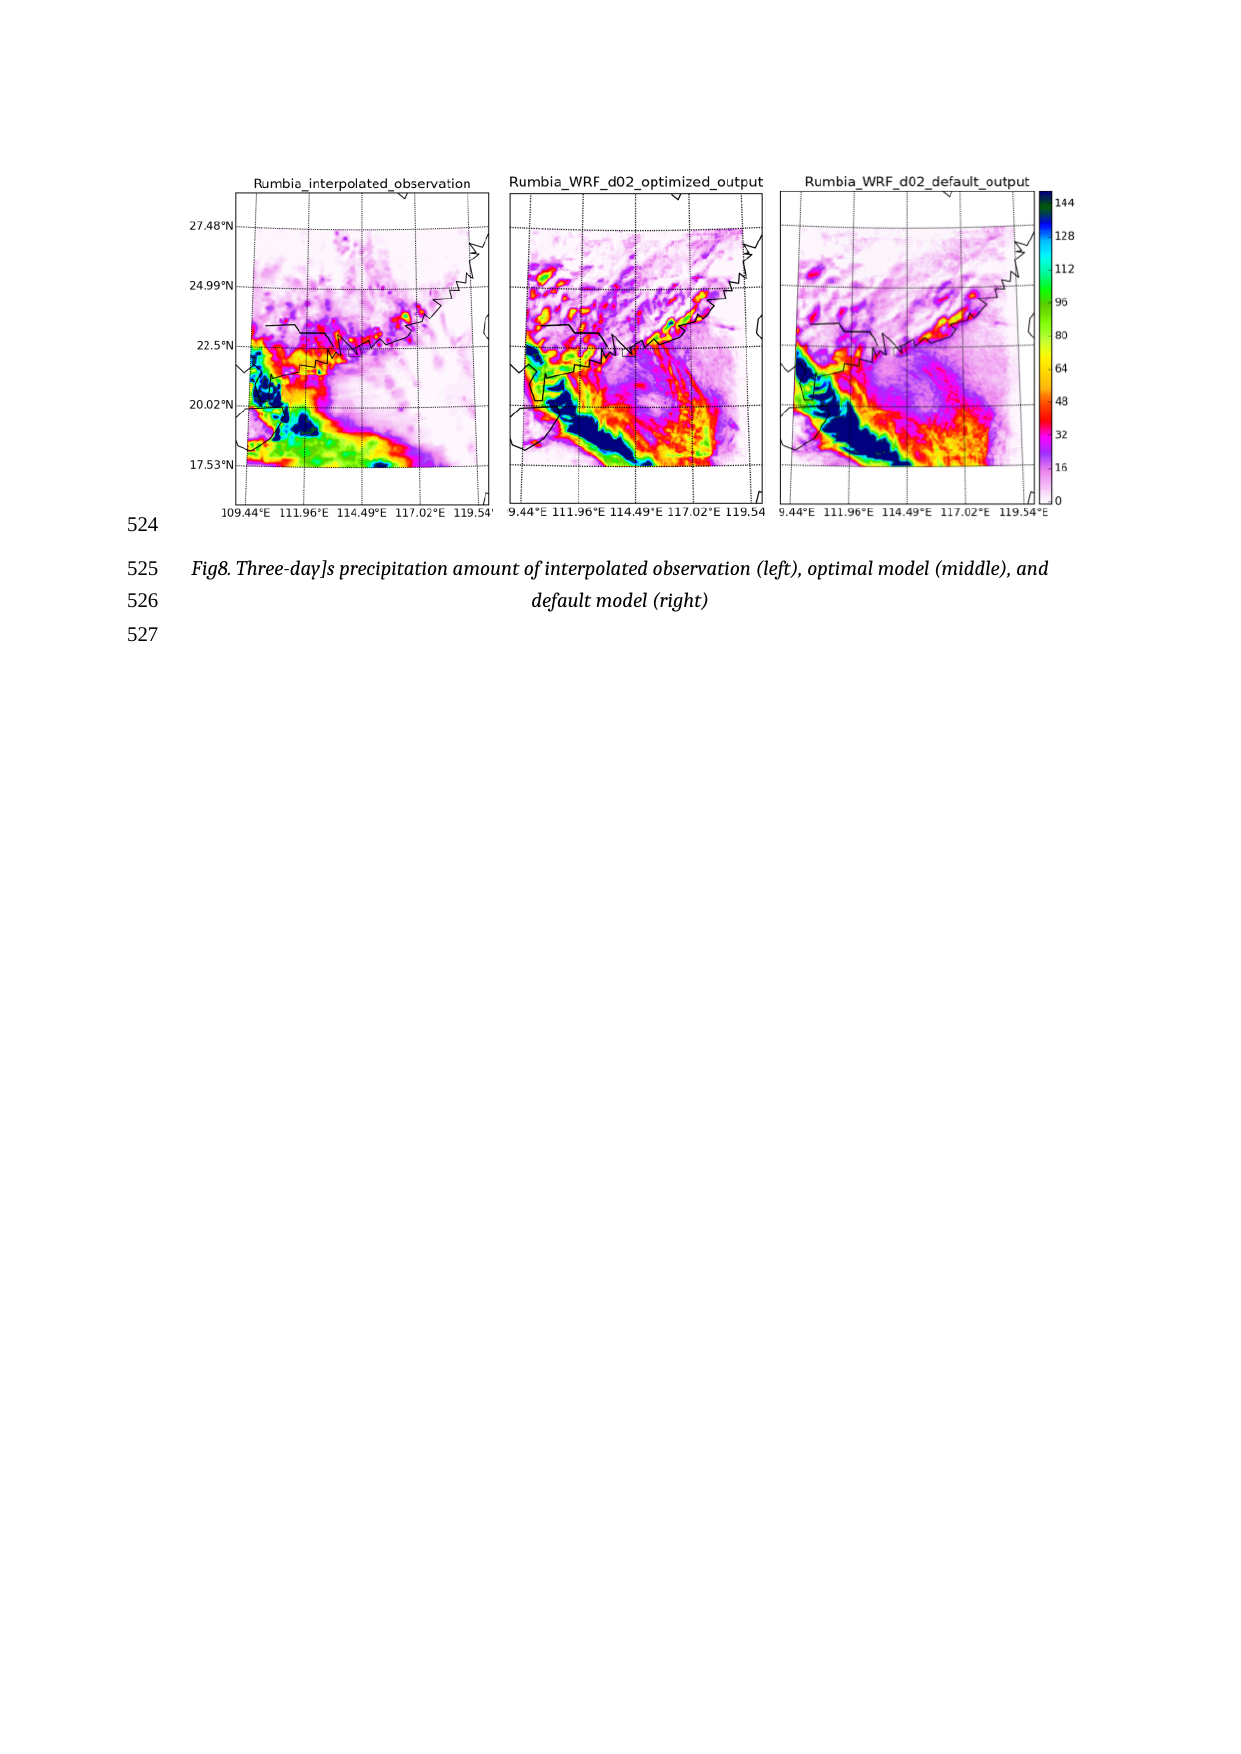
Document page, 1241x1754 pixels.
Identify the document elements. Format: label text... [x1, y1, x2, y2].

text Fig8. Three-day]s precipitation amount of interpolated observation (left), optimal model (middle), and default model (right) [187, 552, 1053, 617]
picture [187, 162, 1080, 532]
